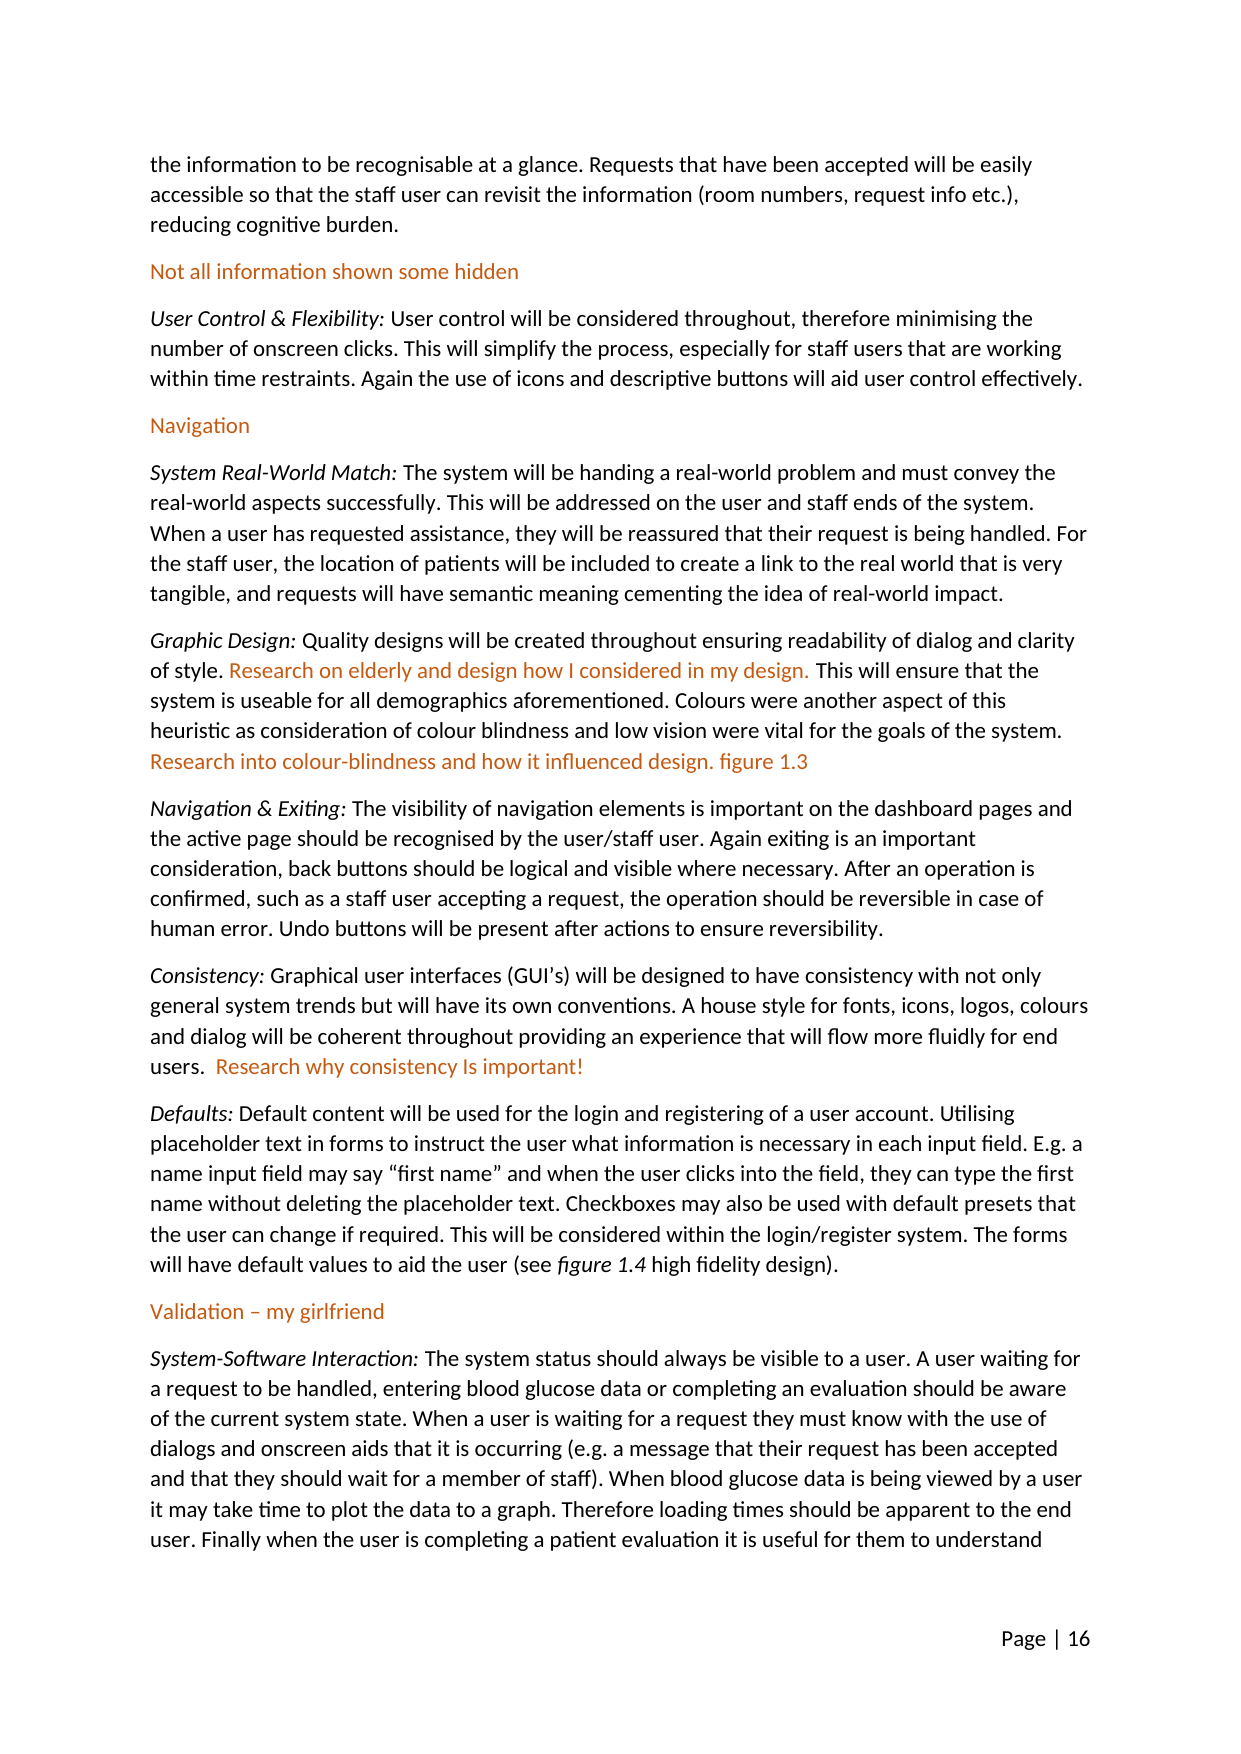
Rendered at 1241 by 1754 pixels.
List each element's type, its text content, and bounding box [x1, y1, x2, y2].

text User Control & Flexibility: User control will be considered throughout, therefore minimising the number of onscreen clicks. This will simplify the process, especially for staff users that are working within time restraints. Again the use of icons and descriptive buttons will aid user control effectively. [150, 304, 1090, 393]
text Defaults: Default content will be used for the login and registering of a user account. Utilising placeholder text in forms to instruct the user what information is necessary in each input field. E.g. a name input field may say “first name” and when the user clicks into the field, they can type the first name without deleting the placeholder text. Checkboxes may also be used with default presets that the user can change if required. This will be considered within the login/register system. The forms will have default values to aid the user (see figure 1.4 high fidelity design). [150, 1099, 1090, 1278]
text Navigation [150, 411, 1090, 439]
text System Real-World Match: The system will be handing a real-world problem and must convey the real-world aspects successfully. This will be addressed on the user and staff ends of the system. When a user has requested assistance, they will be reassured that their request is being handled. For the staff user, the location of patients will be included to create a link to the real world that is very tangible, and requests will have semantic meaning cementing the idea of real-world impact. [150, 458, 1090, 607]
text Not all information shown some hidden [150, 257, 1090, 285]
text Graphic Design: Quality designs will be created throughout ensuring readability of dialog and clarity of style. Research on elderly and design how I considered in my design. This will ensure that the system is useable for all demographics aforementioned. Colours were another aspect of this heuristic as consideration of colour blindness and low vision were vital for the goals of the system. Research into colour-blindness and how it influenced design. figure 1.3 [150, 626, 1090, 775]
text Navigation & Exiting: The visibility of navigation elements is important on the dashboard pages and the active page should be recognised by the user/staff user. Again exiting is an important consideration, back buttons should be logical and visible where necessary. After an operation is confirmed, such as a staff user accepting a request, the operation should be reversible in case of human error. Undo buttons will be present after actions to ensure reversibility. [150, 794, 1090, 943]
text Consistency: Graphical user interfaces (GUI’s) will be designed to have consistency with not only general system trends but will have its own conventions. A house style for fonts, icons, logos, colours and dialog will be coherent throughout providing an experience that will flow more fluidly for end users. Research why consistency Is important! [150, 961, 1090, 1080]
text Validation – my girlfriend [150, 1297, 1090, 1325]
